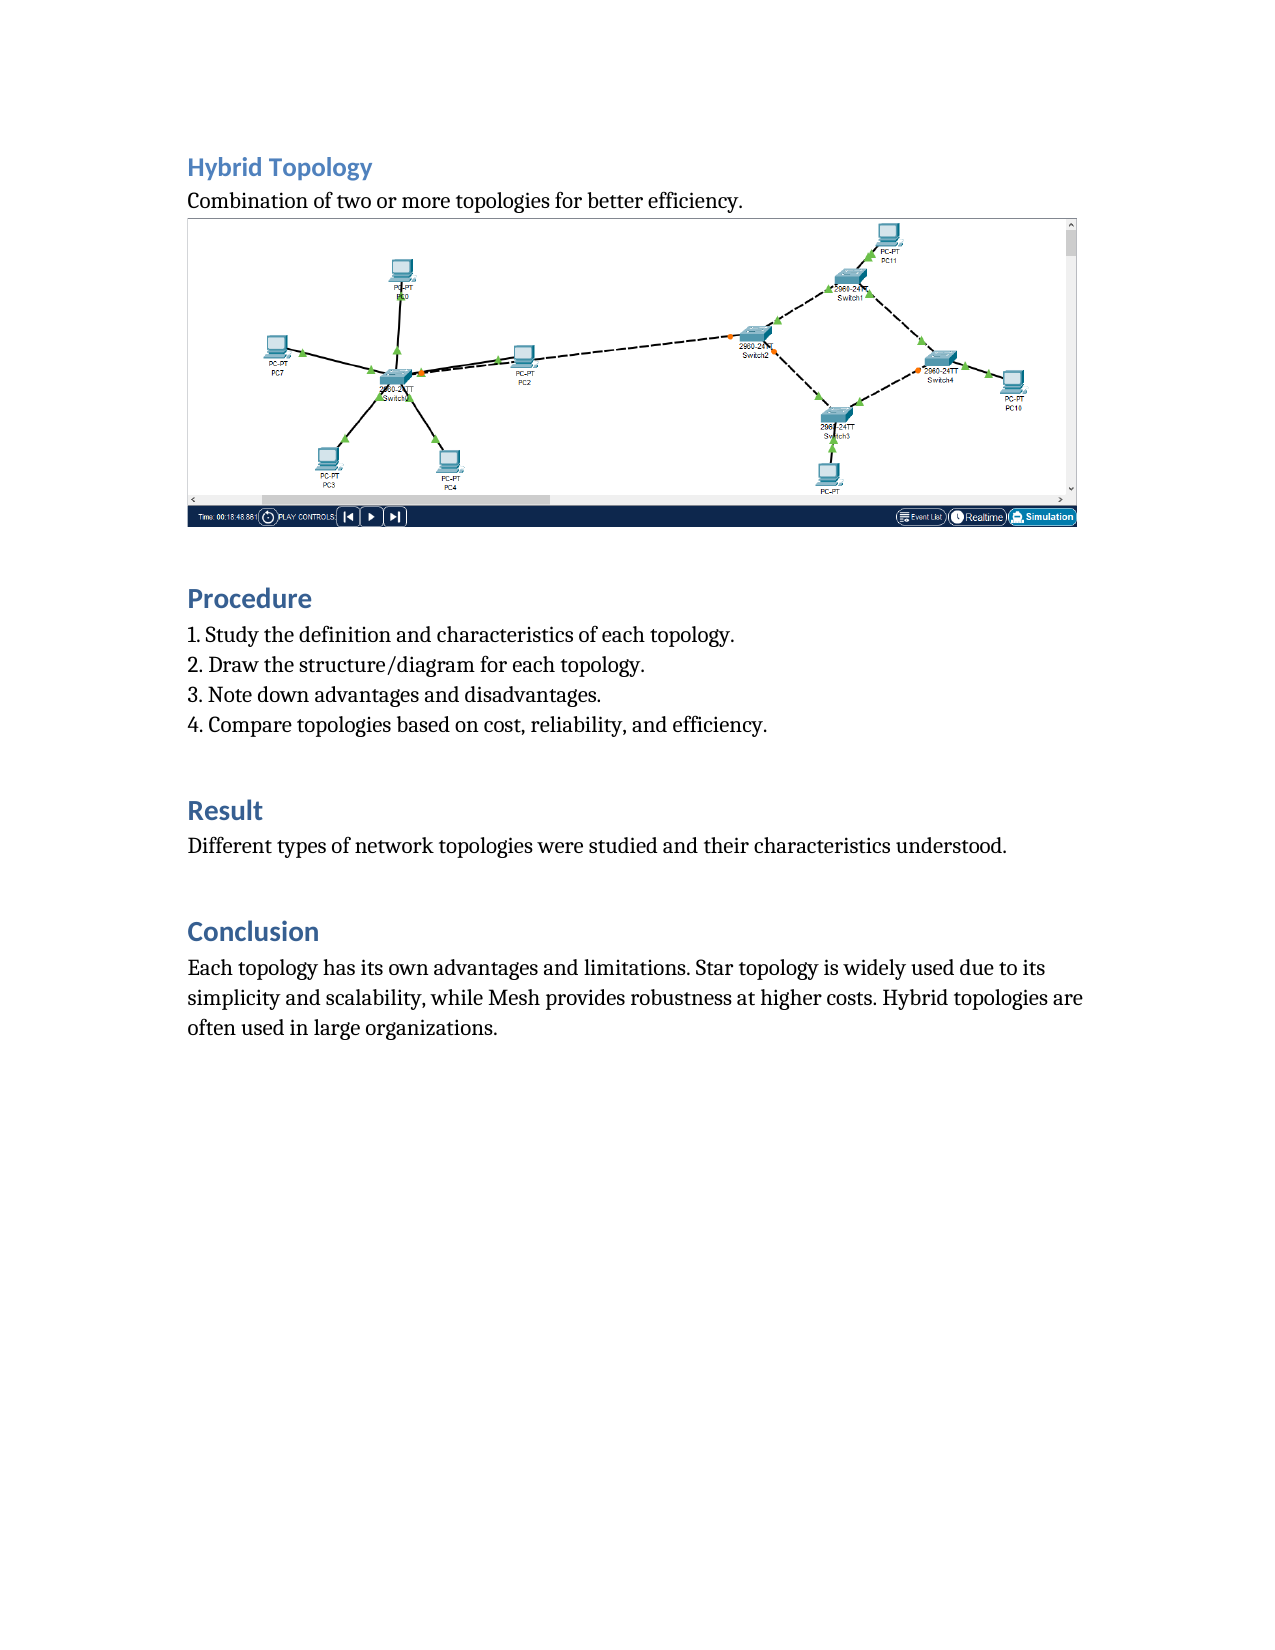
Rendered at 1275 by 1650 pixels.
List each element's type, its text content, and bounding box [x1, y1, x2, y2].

picture [1047, 514, 1063, 519]
subtitle Hybrid Topology [187, 150, 1087, 183]
subtitle Result [187, 792, 1087, 828]
text 1. Study the definition and characteristics of each topology. 2. Draw the structure/diagram for each topology. 3. Note down advantages and disadvantages. 4. Compare topologies based on cost, reliability, and efficiency. [187, 622, 1087, 738]
subtitle Procedure [187, 581, 1087, 616]
picture [187, 218, 1077, 527]
subtitle Conclusion [187, 913, 1087, 949]
text Each topology has its own advantages and limitations. Star topology is widely used due to its simplicity and scalability, while Mesh provides robustness at higher costs. Hybrid topologies are often used in large organizations. [187, 954, 1087, 1041]
text Different types of network topologies were studied and their characteristics understood. [187, 833, 1087, 860]
